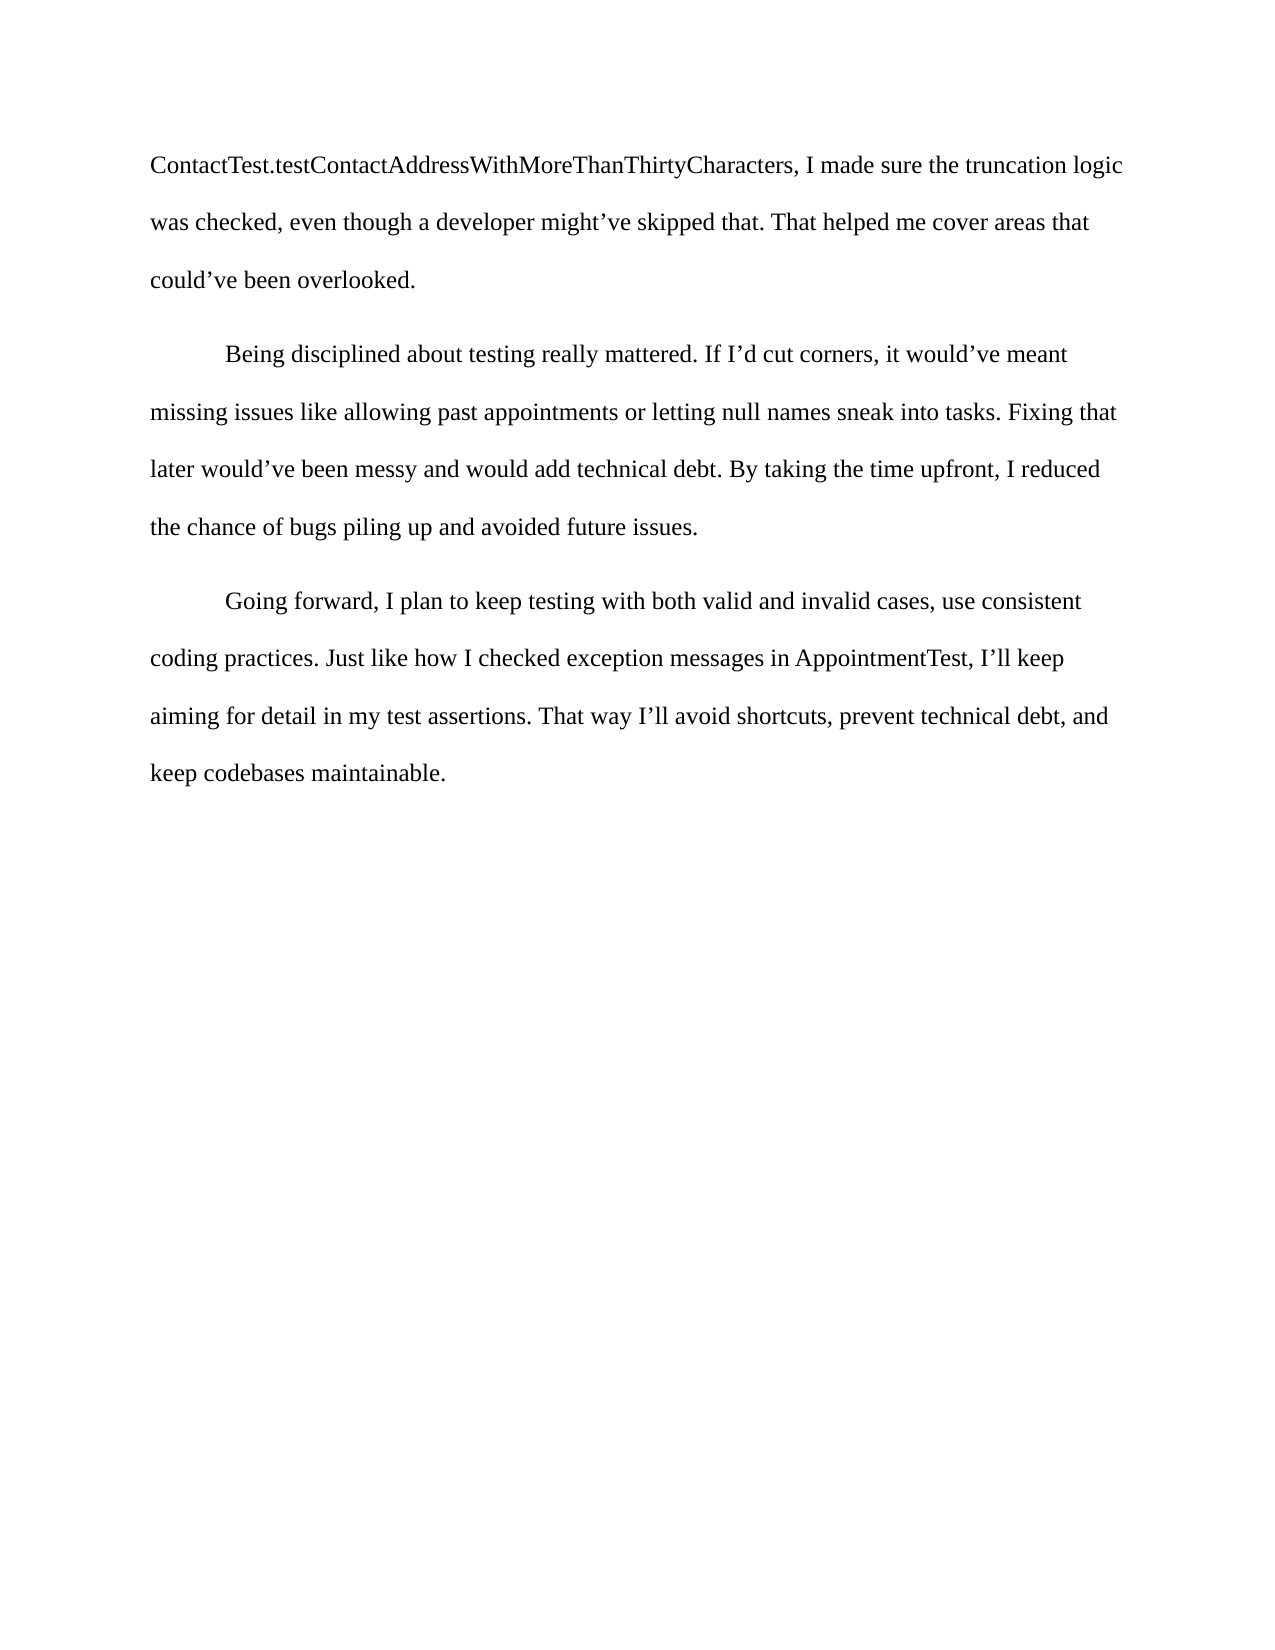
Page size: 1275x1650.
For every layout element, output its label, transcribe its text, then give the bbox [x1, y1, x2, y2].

text Going forward, I plan to keep testing with both valid and invalid cases, use consistent coding practices. Just like how I checked exception messages in AppointmentTest, I’ll keep aiming for detail in my test assertions. That way I’ll avoid shortcuts, prevent technical debt, and keep codebases maintainable. [150, 586, 1125, 787]
text Being disciplined about testing really mattered. If I’d cut corners, it would’ve meant missing issues like allowing past appointments or letting null names sneak into tasks. Fixing that later would’ve been messy and would add technical debt. By taking the time upfront, I reduced the chance of bugs piling up and avoided future issues. [150, 339, 1125, 540]
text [150, 150, 1125, 294]
